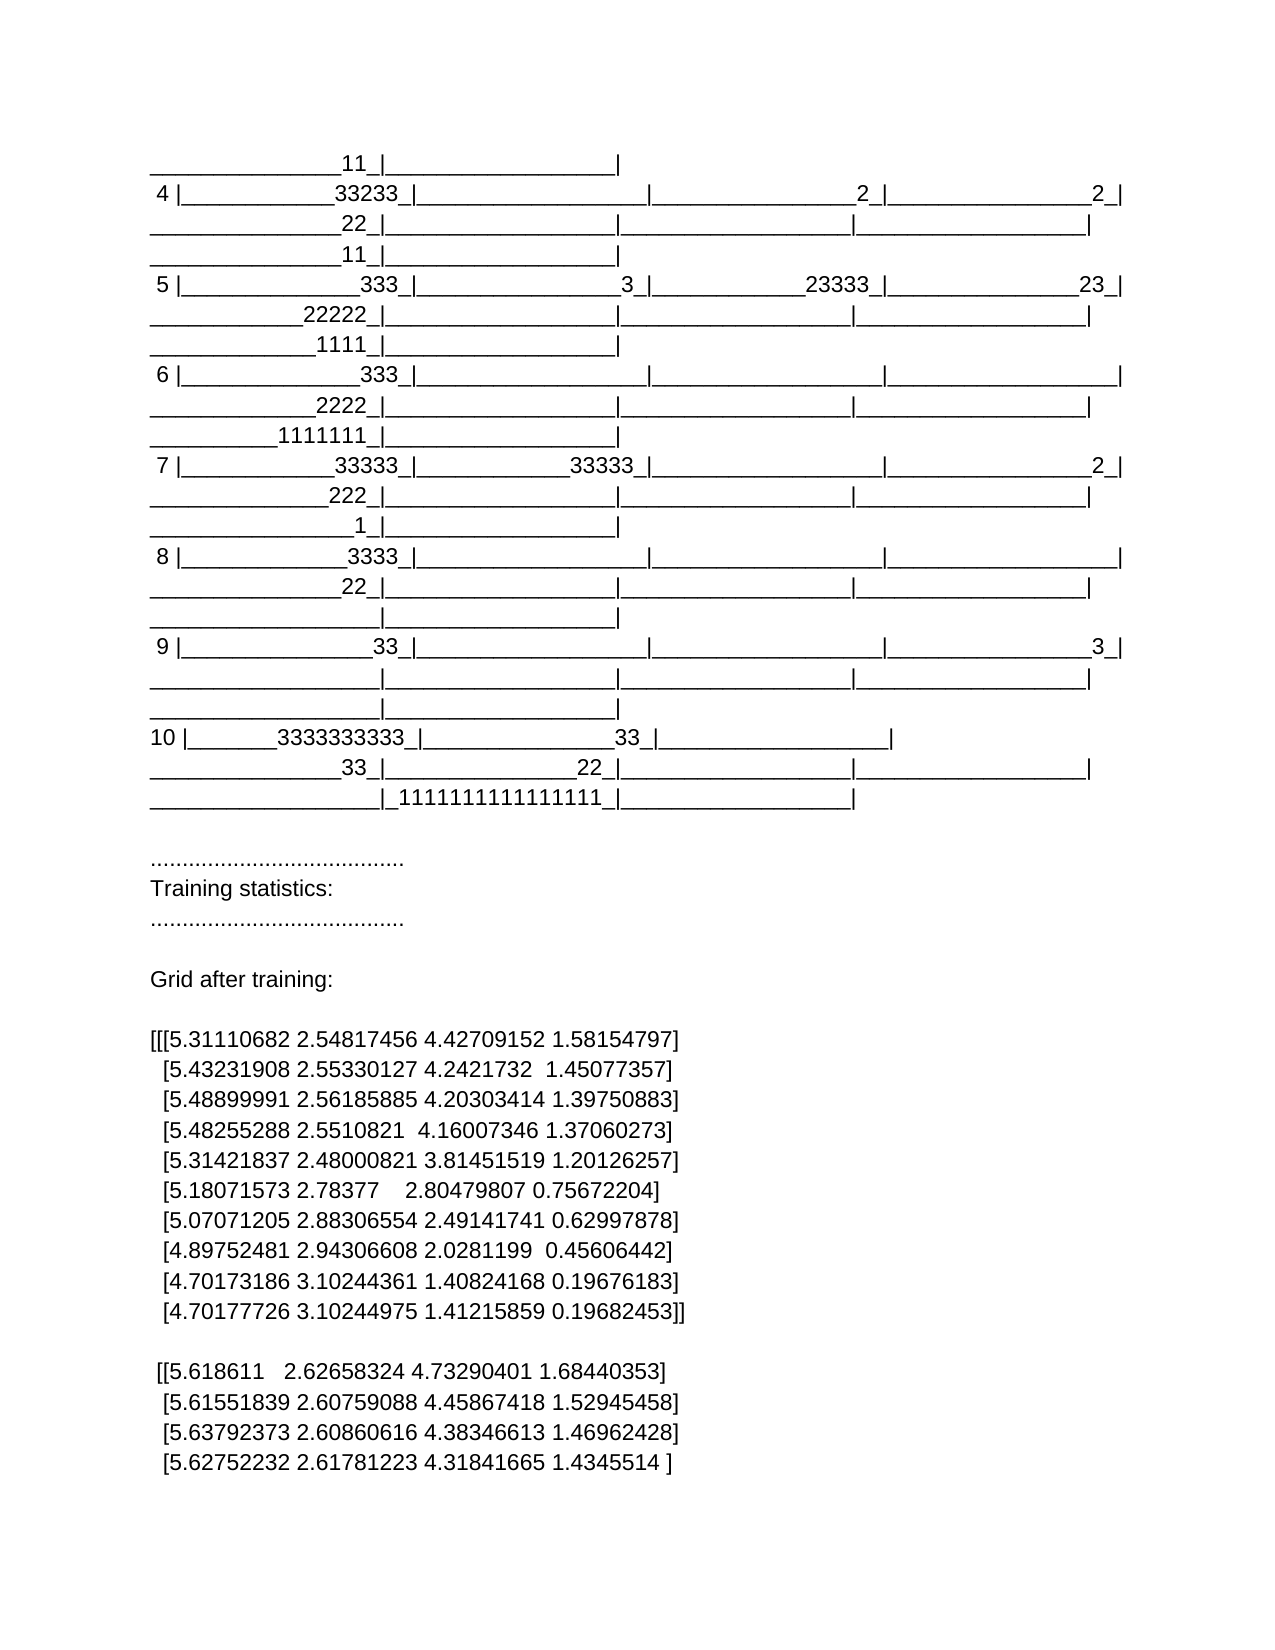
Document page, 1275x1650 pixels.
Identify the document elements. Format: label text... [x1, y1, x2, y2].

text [150, 150, 1125, 176]
text 9 |_______________33_|__________________|__________________|________________3_|__________________|__________________|__________________|__________________|__________________|__________________| [150, 633, 1125, 720]
text 7 |____________33333_|____________33333_|__________________|________________2_|______________222_|__________________|__________________|__________________|________________1_|__________________| [150, 452, 1125, 539]
text [5.43231908 2.55330127 4.2421732 1.45077357] [150, 1056, 1125, 1083]
text [5.63792373 2.60860616 4.38346613 1.46962428] [150, 1419, 1125, 1445]
text [5.07071205 2.88306554 2.49141741 0.62997878] [150, 1207, 1125, 1234]
text ........................................ [150, 845, 1125, 871]
text [[[5.31110682 2.54817456 4.42709152 1.58154797] [150, 1026, 1125, 1052]
text [5.48899991 2.56185885 4.20303414 1.39750883] [150, 1086, 1125, 1113]
text ........................................ [150, 905, 1125, 932]
text Grid after training: [150, 966, 1125, 992]
text [5.31421837 2.48000821 3.81451519 1.20126257] [150, 1147, 1125, 1173]
text Training statistics: [150, 875, 1125, 901]
text [5.18071573 2.78377 2.80479807 0.75672204] [150, 1177, 1125, 1203]
text [4.70173186 3.10244361 1.40824168 0.19676183] [150, 1268, 1125, 1294]
text [5.62752232 2.61781223 4.31841665 1.4345514 ] [150, 1449, 1125, 1475]
text [4.89752481 2.94306608 2.0281199 0.45606442] [150, 1237, 1125, 1264]
text 8 |_____________3333_|__________________|__________________|__________________|_______________22_|__________________|__________________|__________________|__________________|__________________| [150, 543, 1125, 629]
text 10 |_______3333333333_|_______________33_|__________________|_______________33_|_______________22_|__________________|__________________|__________________|_1111111111111111_|__________________| [150, 724, 1125, 811]
text [5.48255288 2.5510821 4.16007346 1.37060273] [150, 1117, 1125, 1143]
text [5.61551839 2.60759088 4.45867418 1.52945458] [150, 1388, 1125, 1415]
text 6 |______________333_|__________________|__________________|__________________|_____________2222_|__________________|__________________|__________________|__________1111111_|__________________| [150, 361, 1125, 448]
text 4 |____________33233_|__________________|________________2_|________________2_|_______________22_|__________________|__________________|__________________|_______________11_|__________________| [150, 180, 1125, 267]
text [4.70177726 3.10244975 1.41215859 0.19682453]] [150, 1298, 1125, 1324]
text 5 |______________333_|________________3_|____________23333_|_______________23_|____________22222_|__________________|__________________|__________________|_____________1111_|__________________| [150, 271, 1125, 358]
text [[5.618611 2.62658324 4.73290401 1.68440353] [150, 1358, 1125, 1385]
